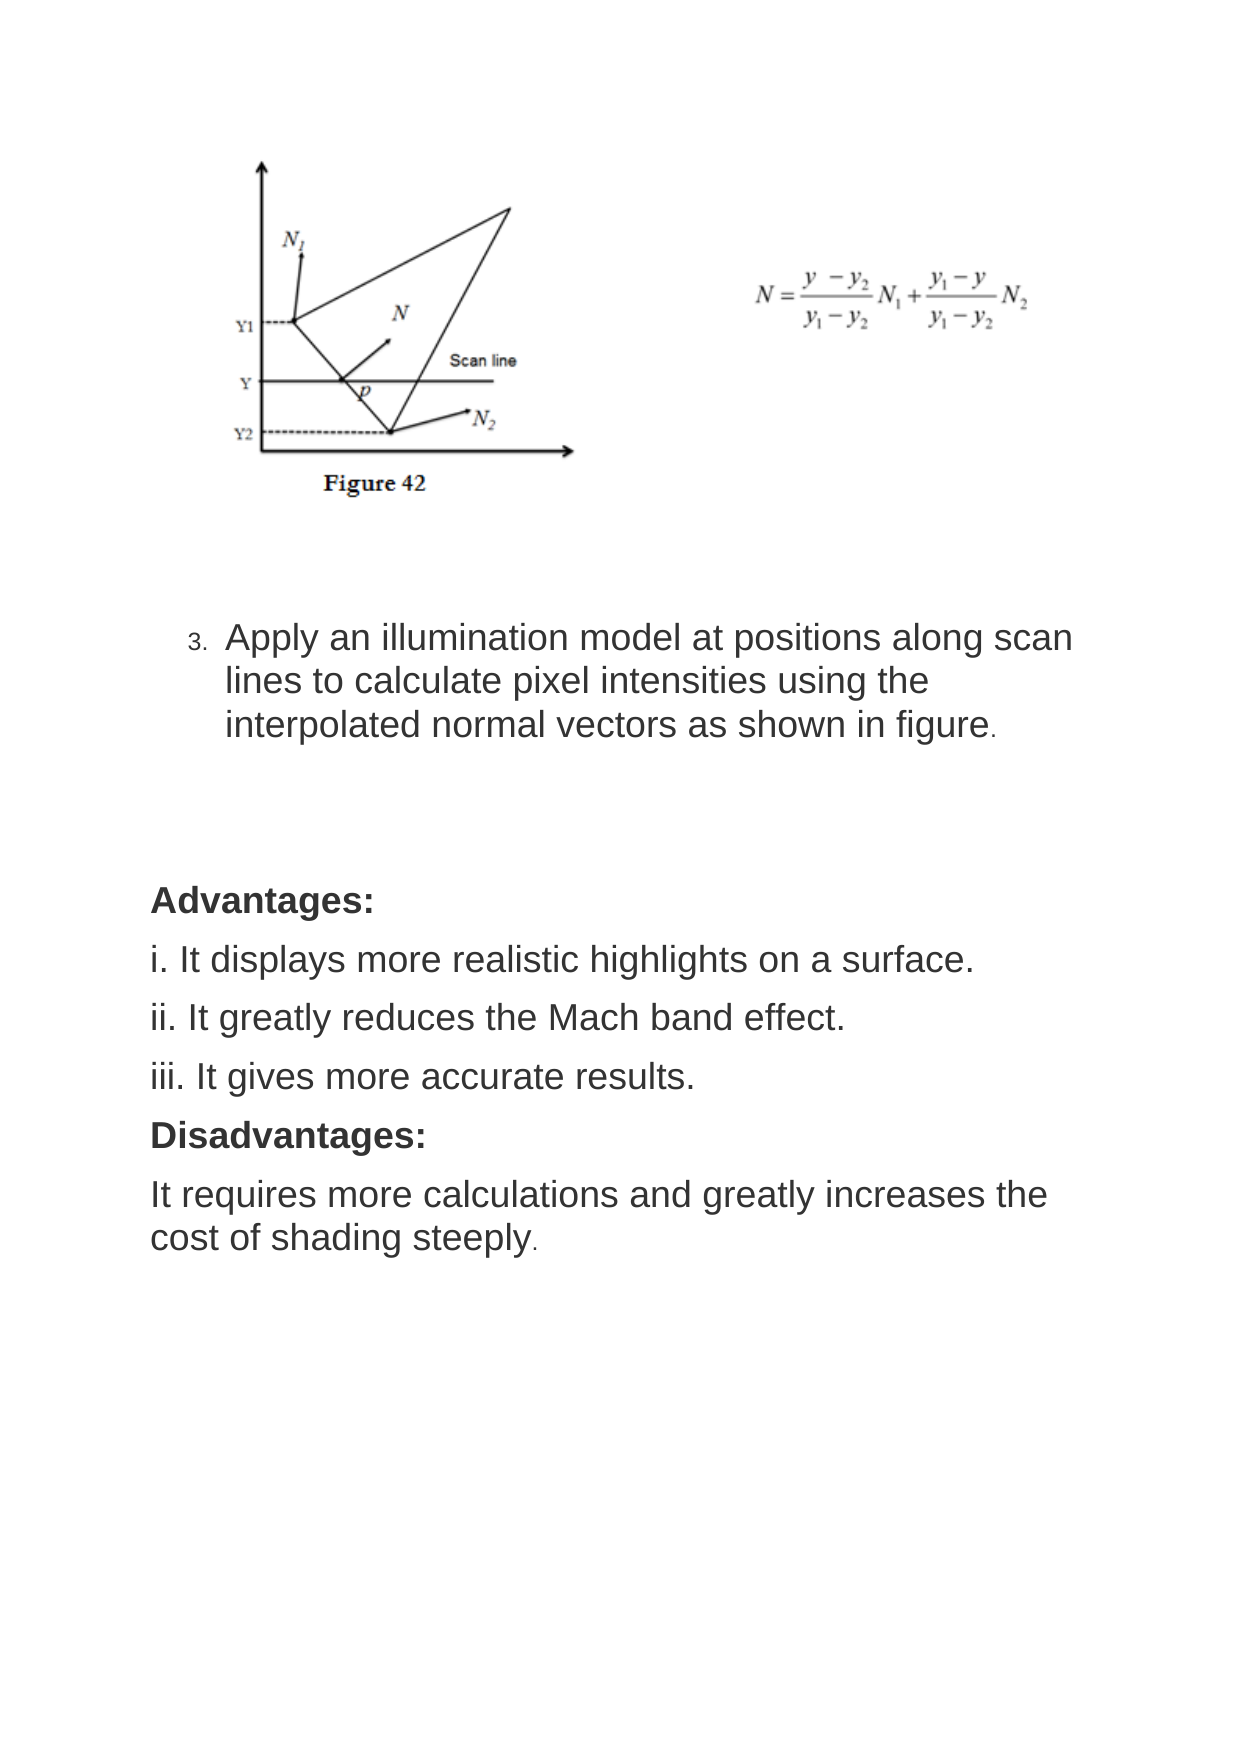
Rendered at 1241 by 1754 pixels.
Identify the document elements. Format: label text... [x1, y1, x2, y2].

text It requires more calculations and greatly increases the cost of shading steeply. [150, 1172, 1090, 1258]
picture [225, 150, 1063, 513]
text ii. It greatly reduces the Mach band effect. [150, 996, 1090, 1039]
list Apply an illumination model at positions along scan lines to calculate pixel intensities using the interpolated normal vectors as shown in figure. [187, 616, 1090, 745]
text iii. It gives more accurate results. [150, 1054, 1090, 1097]
text Advantages: [150, 878, 1090, 921]
text i. It displays more realistic highlights on a surface. [150, 937, 1090, 980]
text Disadvantages: [150, 1113, 1090, 1156]
